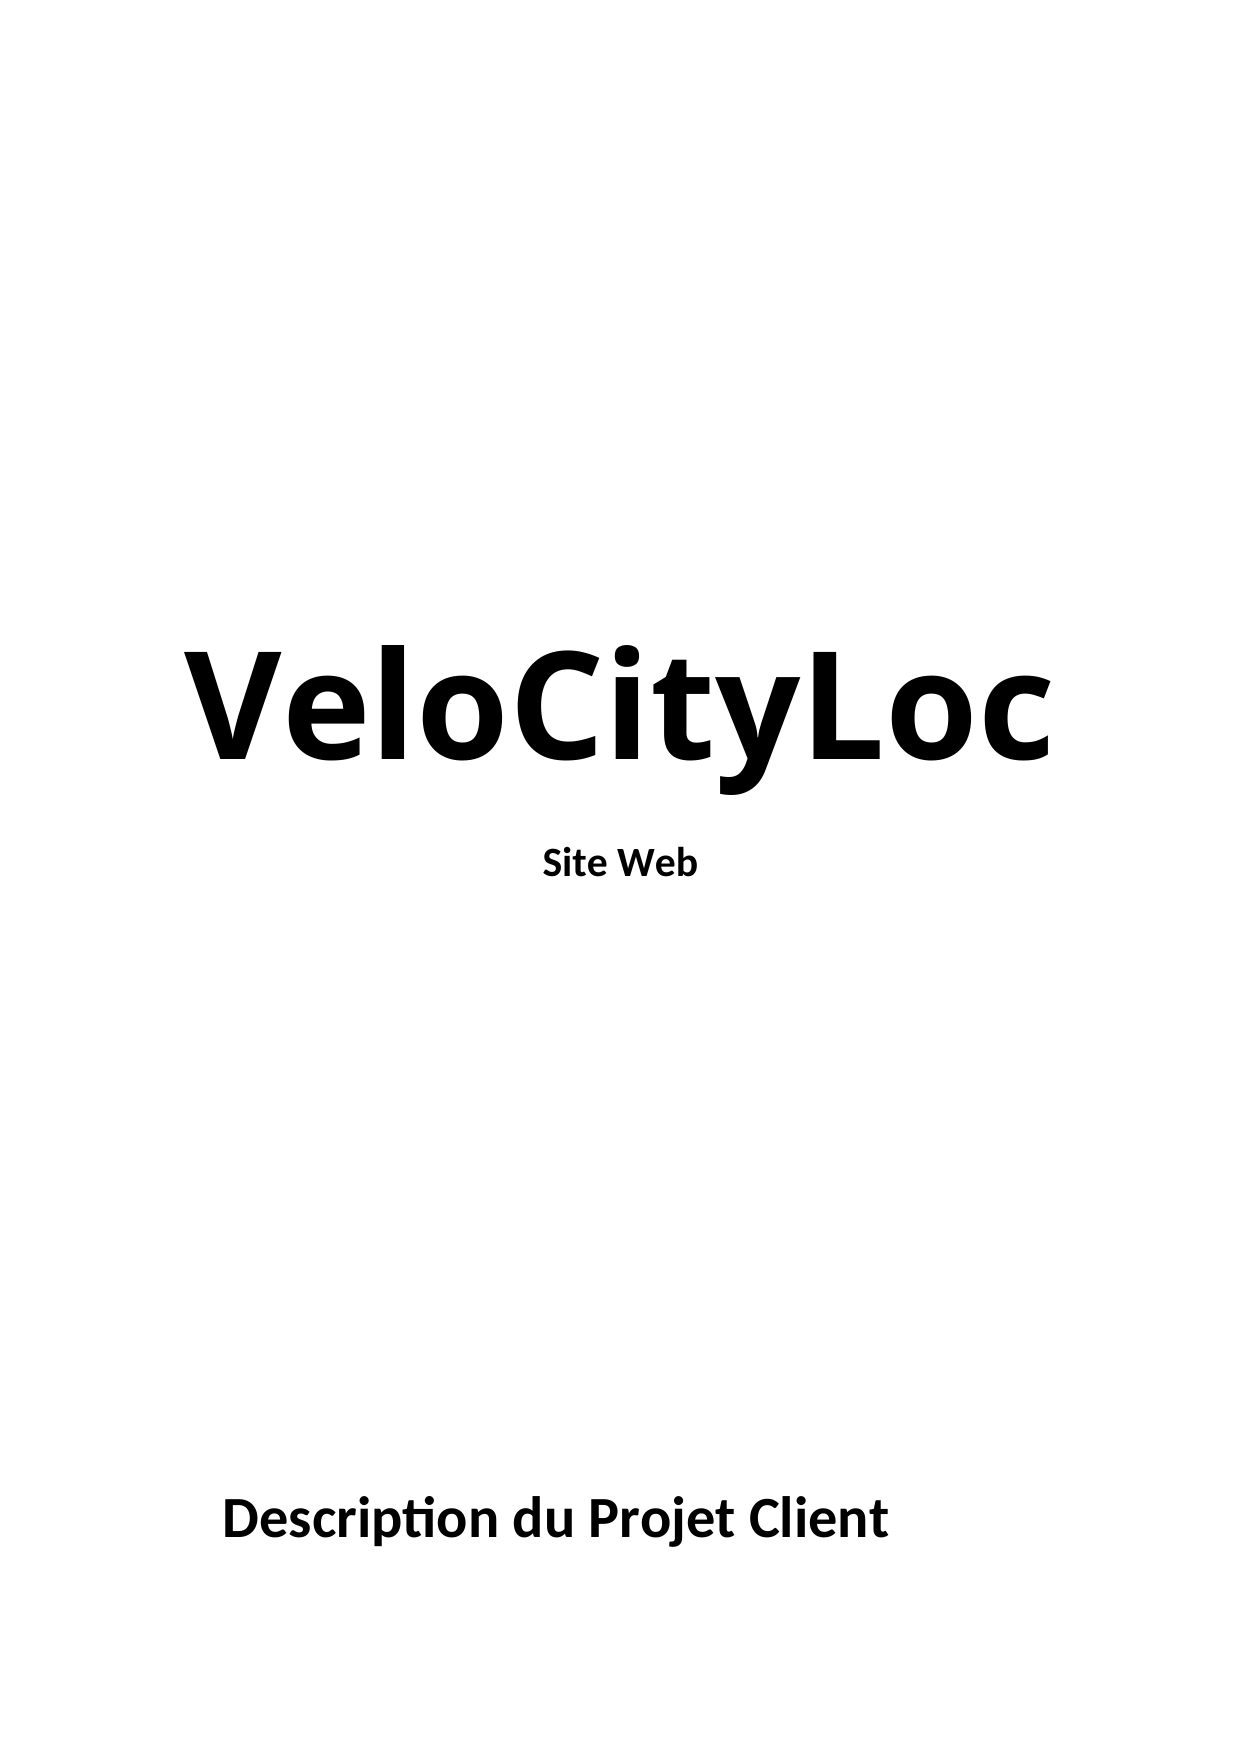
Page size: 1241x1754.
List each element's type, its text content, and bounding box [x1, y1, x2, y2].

text VeloCityLoc [148, 599, 1093, 803]
text Site Web [148, 836, 1093, 887]
list Description du Projet Client [223, 1480, 1093, 1552]
